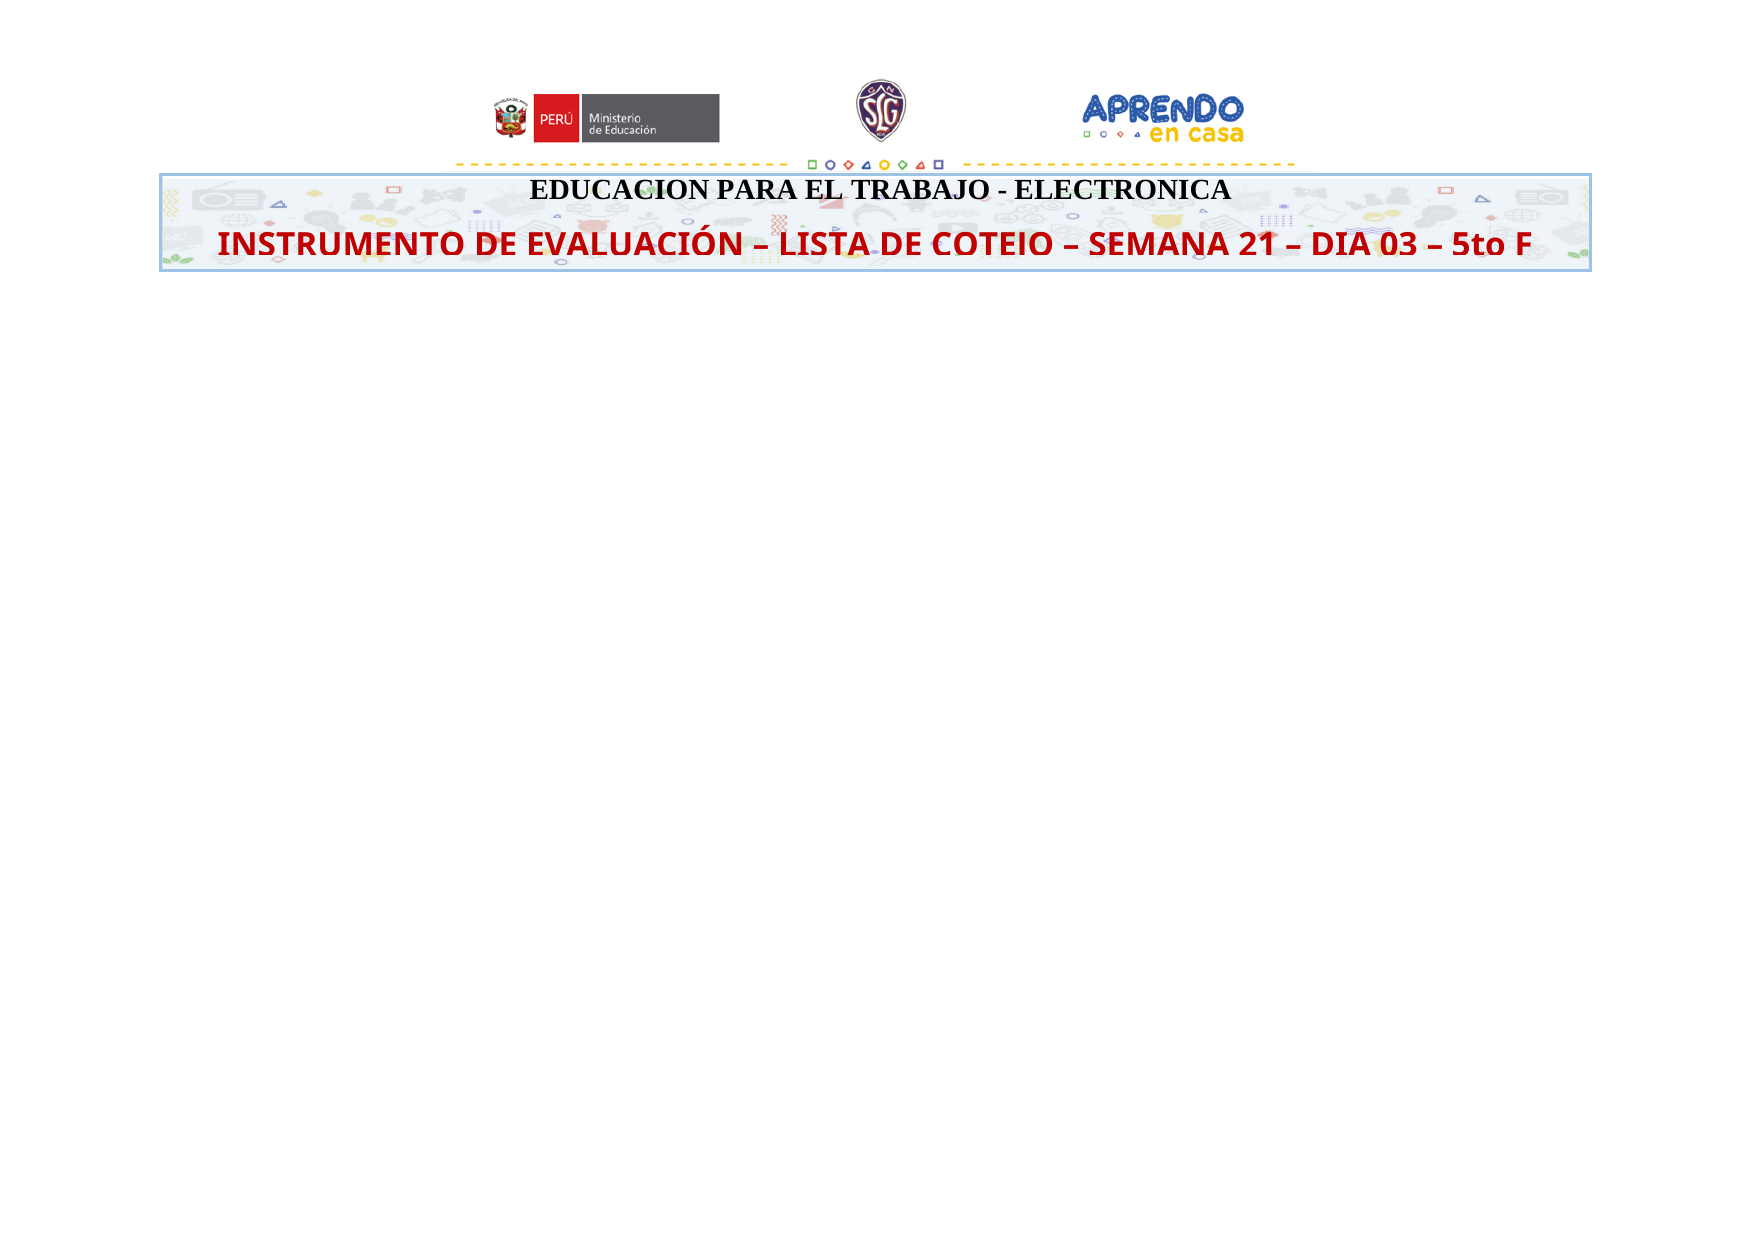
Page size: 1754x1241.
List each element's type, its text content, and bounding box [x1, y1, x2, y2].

picture [162, 205, 1589, 269]
picture [441, 73, 1313, 172]
text EDUCACION PARA EL TRABAJO - ELECTRONICA [148, 172, 1606, 205]
